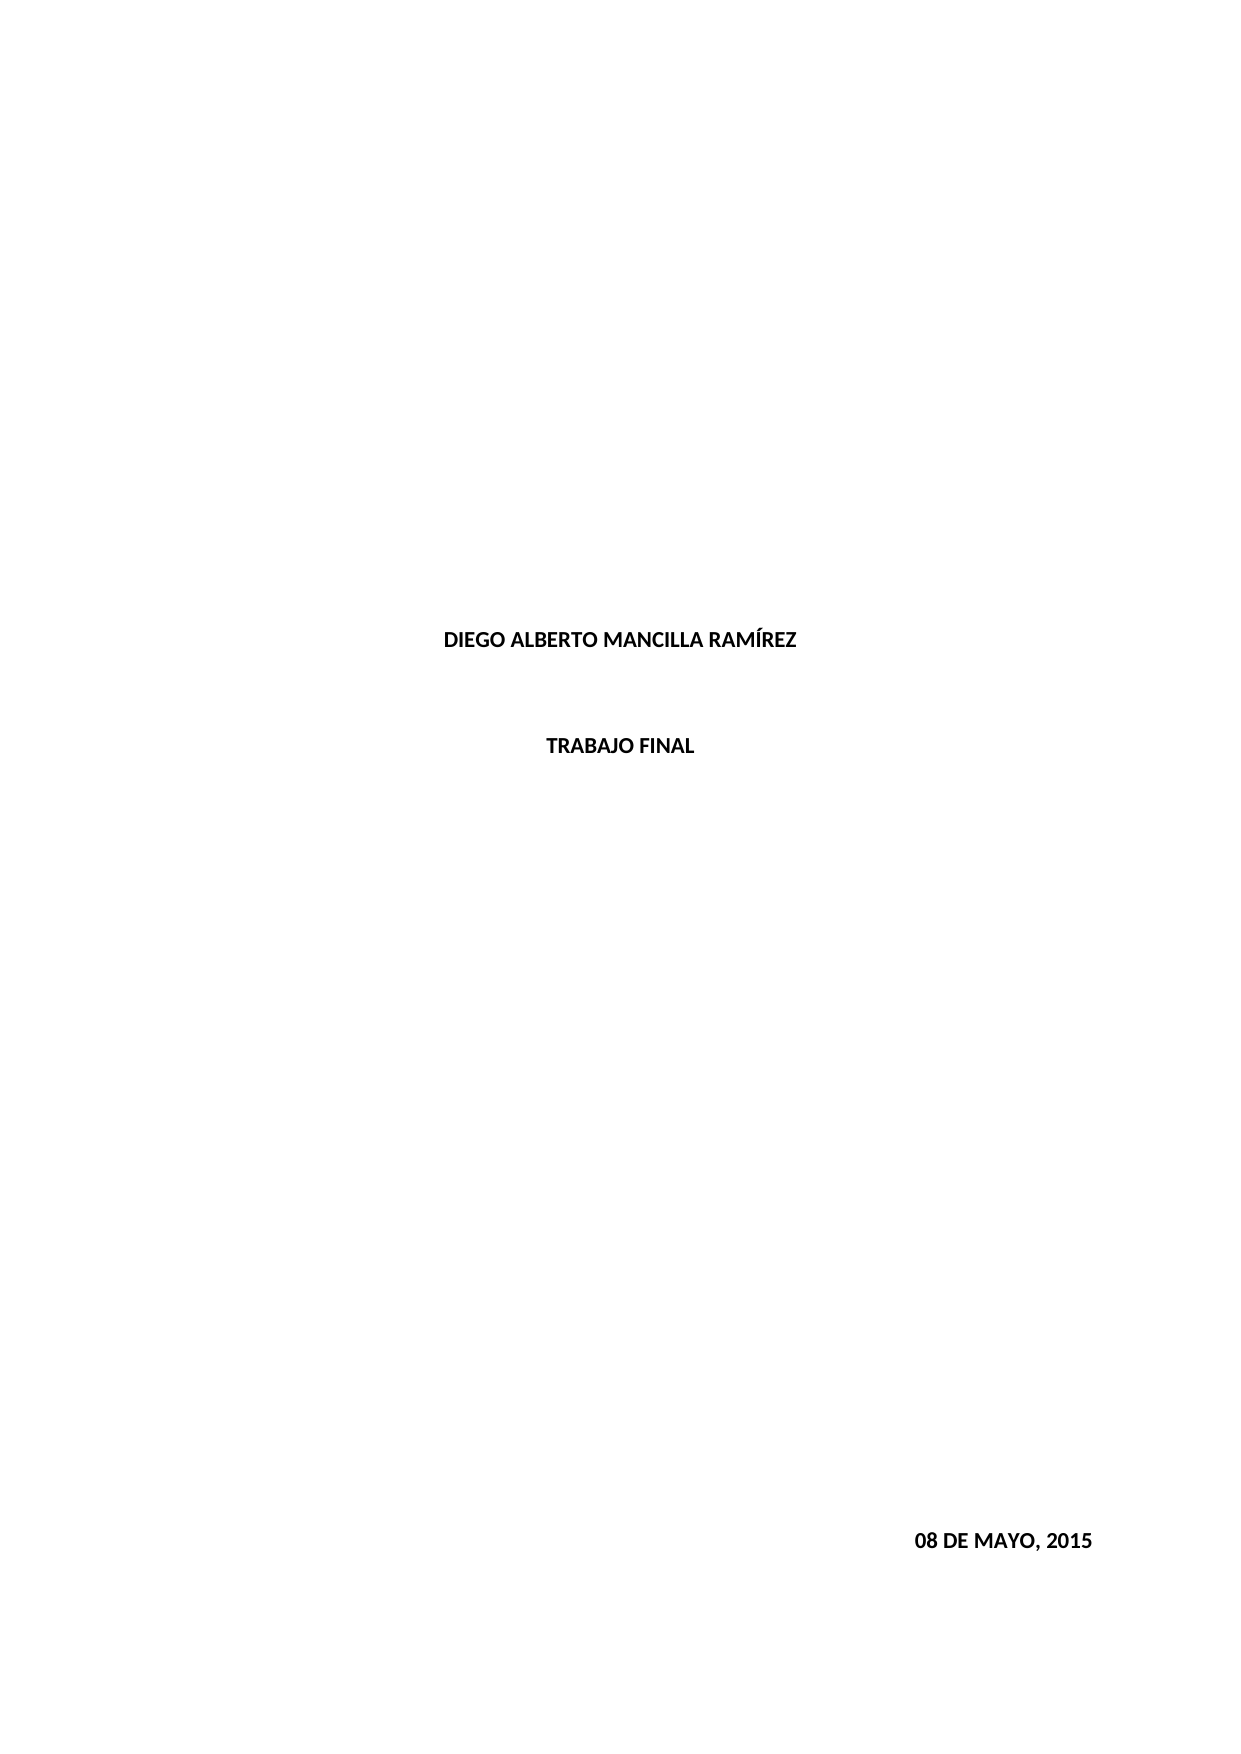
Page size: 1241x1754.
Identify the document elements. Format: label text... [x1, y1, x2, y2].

text 08 DE MAYO, 2015 [148, 1526, 1092, 1554]
text DIEGO ALBERTO MANCILLA RAMÍREZ [148, 625, 1092, 653]
text TRABAJO FINAL [148, 731, 1092, 759]
